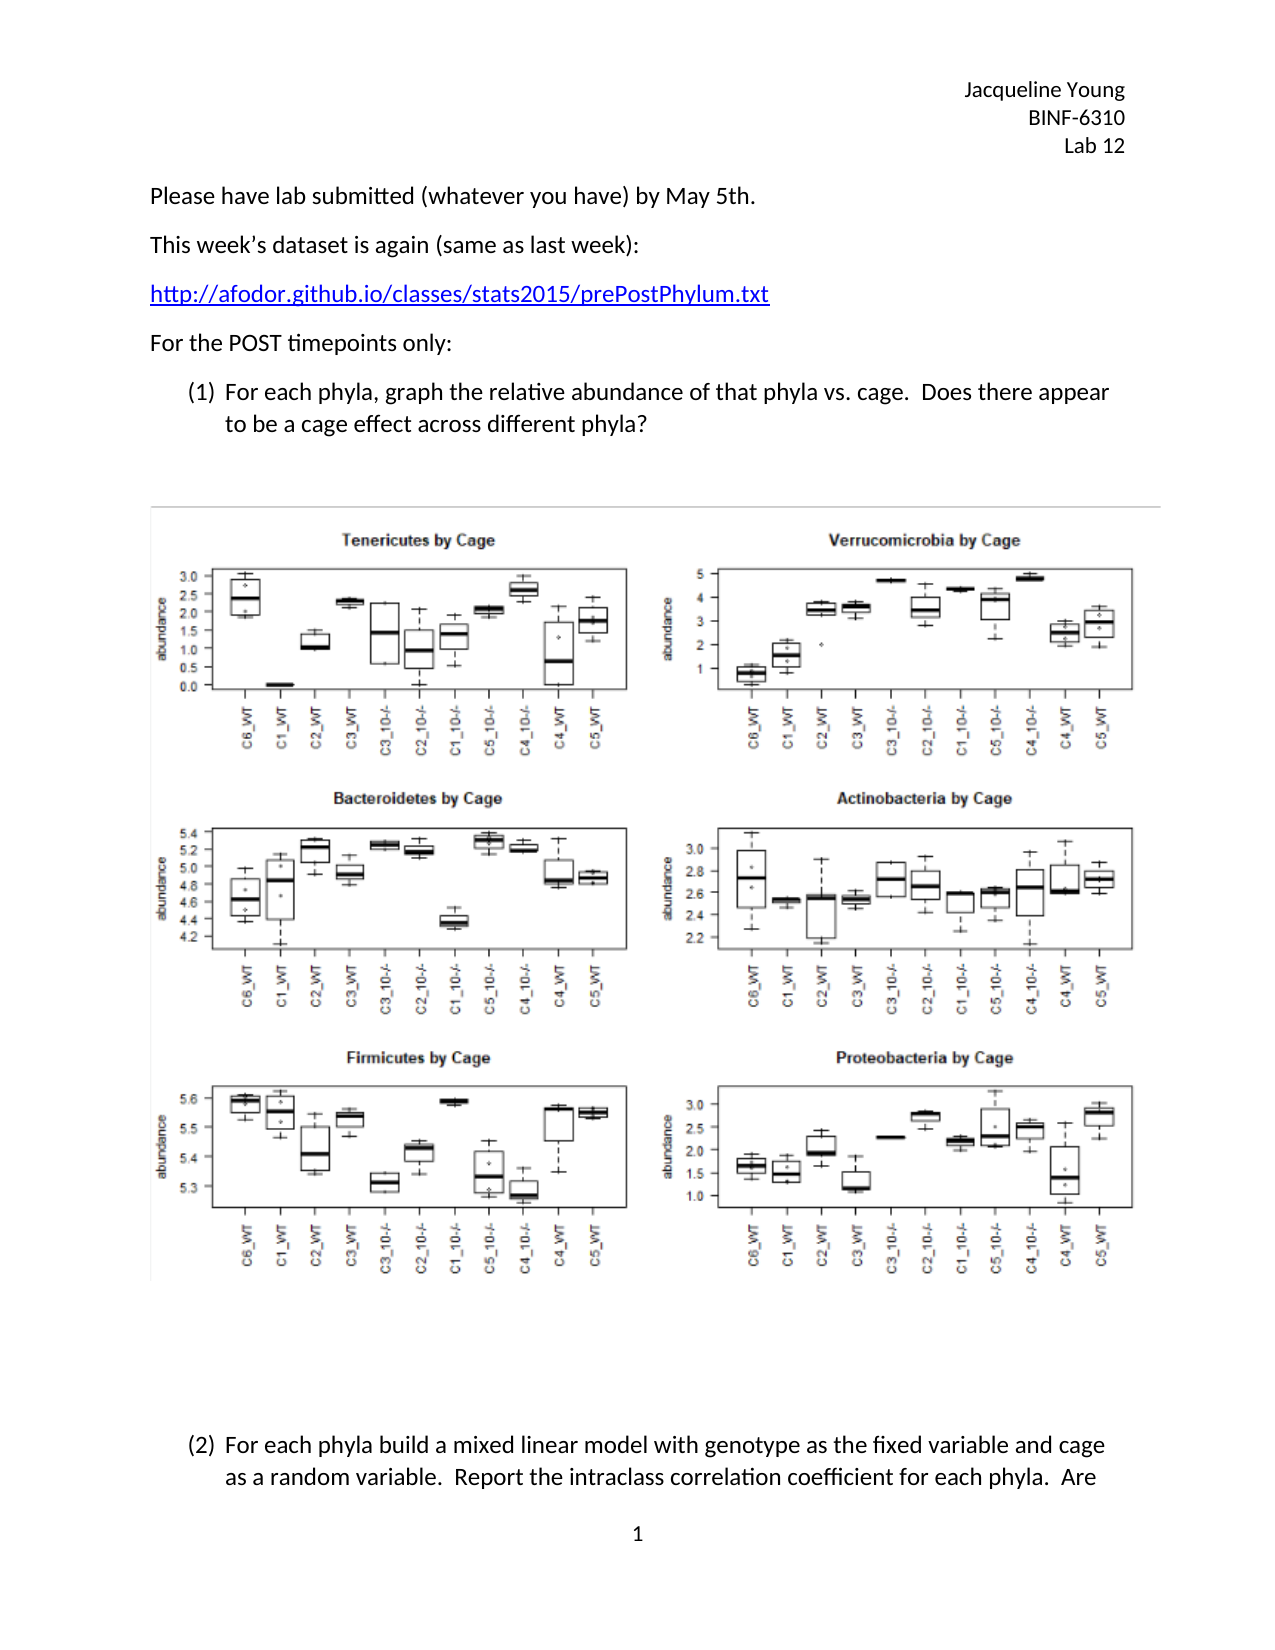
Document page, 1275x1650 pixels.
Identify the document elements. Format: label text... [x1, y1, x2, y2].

list For each phyla, graph the relative abundance of that phyla vs. cage. Does there appear to be a cage effect across different phyla? [187, 376, 1125, 439]
text Please have lab submitted (whatever you have) by May 5th. [150, 180, 1125, 211]
text This week’s dataset is again (same as last week): [150, 229, 1125, 259]
text For the POST timepoints only: [150, 327, 1125, 357]
picture [150, 506, 1161, 1281]
text http://afodor.github.io/classes/stats2015/prePostPhylum.txt [150, 278, 1125, 308]
